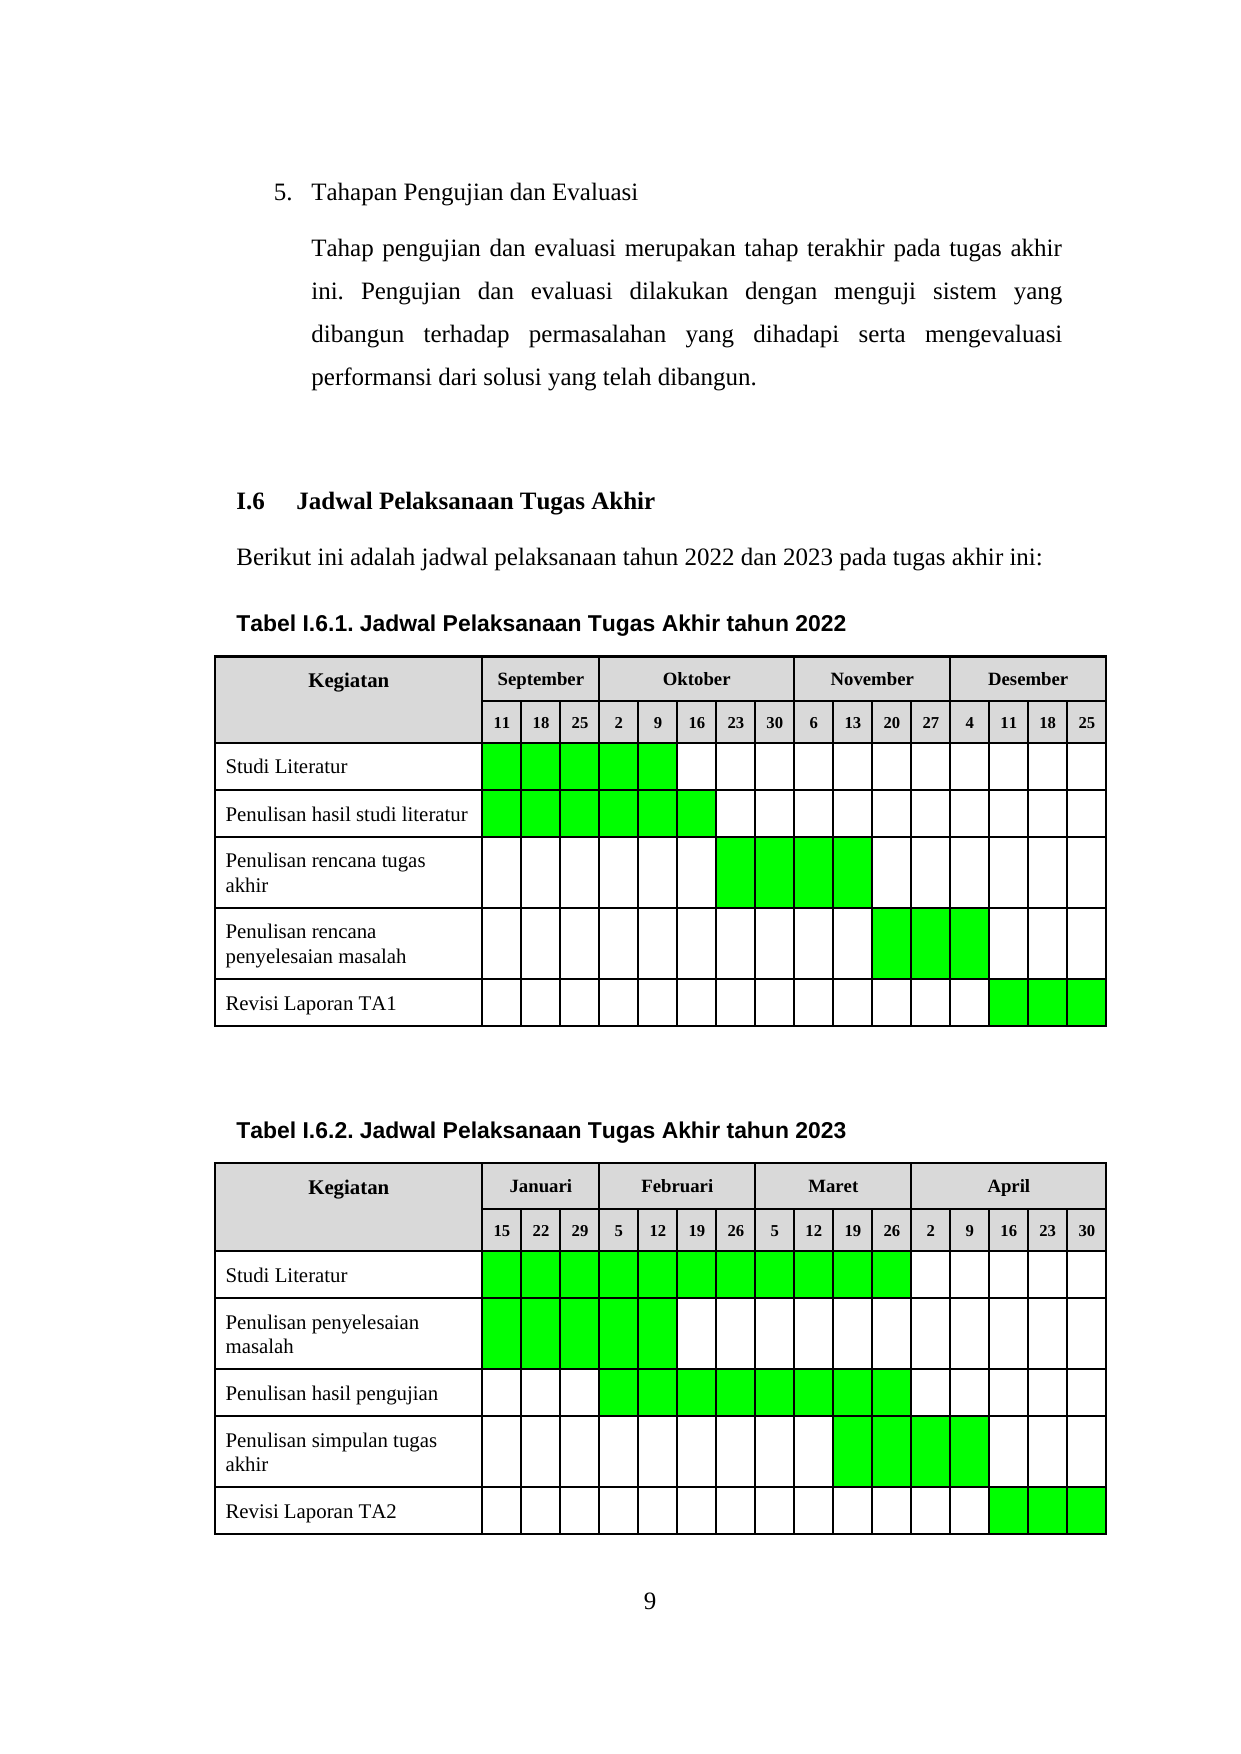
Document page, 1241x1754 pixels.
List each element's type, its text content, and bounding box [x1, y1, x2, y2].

table_cell 2 [600, 702, 637, 742]
table_cell [912, 791, 949, 836]
table_cell [912, 744, 949, 789]
table_cell 26 [717, 1210, 754, 1250]
table_cell [795, 909, 832, 978]
table_cell [717, 1252, 754, 1297]
table_cell [522, 838, 559, 907]
table_cell [600, 744, 637, 789]
table_cell [756, 838, 793, 907]
table_cell [522, 1299, 559, 1368]
table_cell [678, 1417, 715, 1486]
table_cell [873, 1417, 910, 1486]
list Tahapan Pengujian dan Evaluasi [274, 177, 1063, 206]
table_cell 4 [951, 702, 988, 742]
table_cell [1029, 1370, 1066, 1415]
table_cell [873, 1488, 910, 1533]
table_cell [1029, 1488, 1066, 1533]
subtitle Tabel I.6.2. Jadwal Pelaksanaan Tugas Akhir tahun 2023 [236, 1117, 1063, 1143]
table_cell 11 [990, 702, 1027, 742]
table_header Januari [483, 1164, 598, 1208]
table_cell [873, 909, 910, 978]
table_header Maret [756, 1164, 910, 1208]
table_cell [834, 980, 871, 1025]
table_cell 30 [1068, 1210, 1105, 1250]
table_header Oktober [600, 658, 793, 700]
table_cell [912, 1370, 949, 1415]
table_cell [873, 744, 910, 789]
table_cell [483, 838, 520, 907]
table_cell [483, 909, 520, 978]
table_cell 5 [756, 1210, 793, 1250]
table_cell [951, 1299, 988, 1368]
table_cell [639, 1299, 676, 1368]
table_cell [717, 1299, 754, 1368]
table_cell [834, 744, 871, 789]
table_cell [678, 744, 715, 789]
table_cell [561, 1417, 598, 1486]
table_cell [561, 791, 598, 836]
table_header Desember [951, 658, 1105, 700]
table_cell [951, 980, 988, 1025]
table_header September [483, 658, 598, 700]
table_cell [990, 791, 1027, 836]
table_cell [678, 1299, 715, 1368]
table_cell [990, 980, 1027, 1025]
table_cell 9 [951, 1210, 988, 1250]
table_cell [756, 1488, 793, 1533]
table_cell [717, 1488, 754, 1533]
table_cell [717, 1370, 754, 1415]
table_cell [756, 744, 793, 789]
table_cell 29 [561, 1210, 598, 1250]
table_cell [873, 1370, 910, 1415]
table_cell [639, 980, 676, 1025]
table_cell [717, 791, 754, 836]
table_cell [834, 1252, 871, 1297]
table_cell [483, 791, 520, 836]
table_cell [756, 909, 793, 978]
table_header Kegiatan [216, 1164, 481, 1250]
table_cell [639, 1252, 676, 1297]
table_cell [912, 1252, 949, 1297]
table_cell 15 [483, 1210, 520, 1250]
table_cell [600, 1417, 637, 1486]
table_cell [990, 744, 1027, 789]
table_cell [990, 1252, 1027, 1297]
table_cell [561, 744, 598, 789]
table_cell [951, 791, 988, 836]
table_cell [1068, 1370, 1105, 1415]
table_cell [912, 1417, 949, 1486]
table_cell [1029, 980, 1066, 1025]
table_cell [990, 1299, 1027, 1368]
table_cell [873, 980, 910, 1025]
table_cell [1068, 1252, 1105, 1297]
table_cell [1068, 838, 1105, 907]
table_cell [639, 909, 676, 978]
table_cell 5 [600, 1210, 637, 1250]
table_cell [795, 791, 832, 836]
table_cell [522, 1252, 559, 1297]
table_cell 9 [639, 702, 676, 742]
table_header April [912, 1164, 1105, 1208]
table_cell [639, 744, 676, 789]
table_cell [483, 1252, 520, 1297]
table_cell [561, 1370, 598, 1415]
table_cell 2 [912, 1210, 949, 1250]
table_cell Revisi Laporan TA2 [216, 1488, 481, 1533]
table_cell [717, 744, 754, 789]
table_cell [795, 1370, 832, 1415]
table_cell [561, 838, 598, 907]
table_cell [639, 1417, 676, 1486]
table_cell [795, 744, 832, 789]
table_cell 27 [912, 702, 949, 742]
table_cell [522, 980, 559, 1025]
table_cell [483, 744, 520, 789]
table_cell [678, 838, 715, 907]
table_cell 30 [756, 702, 793, 742]
table_cell [795, 1417, 832, 1486]
table_cell [639, 1488, 676, 1533]
table_cell [522, 744, 559, 789]
table_cell [990, 838, 1027, 907]
table_cell [522, 791, 559, 836]
table_cell [756, 1370, 793, 1415]
table_cell 16 [678, 702, 715, 742]
table_header Februari [600, 1164, 754, 1208]
table_cell 6 [795, 702, 832, 742]
table_cell Penulisan penyelesaian masalah [216, 1299, 481, 1368]
table_cell [834, 1370, 871, 1415]
table_cell [717, 980, 754, 1025]
table_cell [756, 980, 793, 1025]
table_cell [1068, 909, 1105, 978]
table_cell [639, 1370, 676, 1415]
table_cell [795, 1252, 832, 1297]
table_cell [834, 1299, 871, 1368]
table_cell [990, 1488, 1027, 1533]
table_cell [522, 1370, 559, 1415]
table_cell [990, 1370, 1027, 1415]
table_cell [600, 838, 637, 907]
table_cell [951, 838, 988, 907]
table_cell 23 [1029, 1210, 1066, 1250]
table_cell 18 [522, 702, 559, 742]
table_cell [795, 1488, 832, 1533]
table_cell 26 [873, 1210, 910, 1250]
subtitle Jadwal Pelaksanaan Tugas Akhir [236, 486, 1063, 515]
table_cell [873, 791, 910, 836]
table_cell [795, 838, 832, 907]
table_cell [873, 1252, 910, 1297]
table_cell [600, 909, 637, 978]
table_cell [834, 838, 871, 907]
table_cell [522, 909, 559, 978]
table_cell [912, 838, 949, 907]
table_cell [951, 1417, 988, 1486]
table_cell [678, 909, 715, 978]
table_cell [912, 1488, 949, 1533]
table_cell [912, 980, 949, 1025]
table_cell [1029, 791, 1066, 836]
table_cell 12 [639, 1210, 676, 1250]
table_cell [522, 1488, 559, 1533]
table_cell [951, 1488, 988, 1533]
table_cell [795, 980, 832, 1025]
table_cell [561, 1252, 598, 1297]
table_cell 16 [990, 1210, 1027, 1250]
table_cell [951, 744, 988, 789]
table_cell [678, 1370, 715, 1415]
table_cell [834, 791, 871, 836]
table_cell Studi Literatur [216, 1252, 481, 1297]
table_cell [834, 1417, 871, 1486]
table_cell [1029, 1417, 1066, 1486]
table_cell [600, 1299, 637, 1368]
subtitle Tabel I.6.1. Jadwal Pelaksanaan Tugas Akhir tahun 2022 [236, 610, 1063, 636]
table_cell Penulisan simpulan tugas akhir [216, 1417, 481, 1486]
table_cell Penulisan hasil pengujian [216, 1370, 481, 1415]
table_cell [1068, 980, 1105, 1025]
table_cell [1068, 1488, 1105, 1533]
table_cell Penulisan rencana penyelesaian masalah [216, 909, 481, 978]
table_cell [990, 909, 1027, 978]
table_cell 11 [483, 702, 520, 742]
table_cell [678, 791, 715, 836]
table_cell 18 [1029, 702, 1066, 742]
table_header November [795, 658, 949, 700]
table_cell [1068, 744, 1105, 789]
table_cell [990, 1417, 1027, 1486]
table_cell [756, 1252, 793, 1297]
table_cell [1068, 791, 1105, 836]
table_cell [600, 791, 637, 836]
table_cell [561, 1299, 598, 1368]
table_cell 19 [834, 1210, 871, 1250]
table_cell [1068, 1417, 1105, 1486]
table_cell [1029, 1299, 1066, 1368]
table_cell [756, 791, 793, 836]
table_cell [483, 1417, 520, 1486]
table_cell [639, 791, 676, 836]
table_cell Penulisan hasil studi literatur [216, 791, 481, 836]
table_cell [600, 980, 637, 1025]
table_cell [1068, 1299, 1105, 1368]
table_cell [600, 1252, 637, 1297]
table_cell [717, 909, 754, 978]
table_cell 20 [873, 702, 910, 742]
table_cell [600, 1488, 637, 1533]
table_cell [873, 838, 910, 907]
table_cell [561, 1488, 598, 1533]
table_cell 25 [1068, 702, 1105, 742]
table_cell [756, 1299, 793, 1368]
table_cell [912, 1299, 949, 1368]
table_cell Studi Literatur [216, 744, 481, 789]
table_cell [1029, 744, 1066, 789]
text Berikut ini adalah jadwal pelaksanaan tahun 2022 dan 2023 pada tugas akhir ini: [236, 542, 1063, 570]
table_cell [483, 1488, 520, 1533]
table_cell Revisi Laporan TA1 [216, 980, 481, 1025]
table_cell 22 [522, 1210, 559, 1250]
table_cell [873, 1299, 910, 1368]
table_cell [1029, 1252, 1066, 1297]
table_cell [912, 909, 949, 978]
table_cell [483, 1299, 520, 1368]
table_cell [834, 909, 871, 978]
table_cell [951, 909, 988, 978]
table_cell 23 [717, 702, 754, 742]
table_cell 12 [795, 1210, 832, 1250]
table_cell [756, 1417, 793, 1486]
table_cell [717, 1417, 754, 1486]
table_cell [522, 1417, 559, 1486]
table_cell [678, 1252, 715, 1297]
table_cell 25 [561, 702, 598, 742]
table_cell 13 [834, 702, 871, 742]
text Tahap pengujian dan evaluasi merupakan tahap terakhir pada tugas akhir ini. Pengujian dan evaluasi dilakukan dengan menguji sistem yang dibangun terhadap permasalahan yang dihadapi serta mengevaluasi performansi dari solusi yang telah dibangun. [311, 233, 1063, 391]
table_cell [951, 1252, 988, 1297]
table_cell [1029, 838, 1066, 907]
table_header Kegiatan [216, 658, 481, 742]
table_cell [483, 1370, 520, 1415]
table_cell [561, 909, 598, 978]
table_cell 19 [678, 1210, 715, 1250]
table_cell [678, 980, 715, 1025]
table_cell [561, 980, 598, 1025]
table_cell Penulisan rencana tugas akhir [216, 838, 481, 907]
table_cell [483, 980, 520, 1025]
table_cell [717, 838, 754, 907]
table_cell [1029, 909, 1066, 978]
table_cell [951, 1370, 988, 1415]
table_cell [834, 1488, 871, 1533]
table_cell [678, 1488, 715, 1533]
table_cell [639, 838, 676, 907]
table_cell [600, 1370, 637, 1415]
table_cell [795, 1299, 832, 1368]
